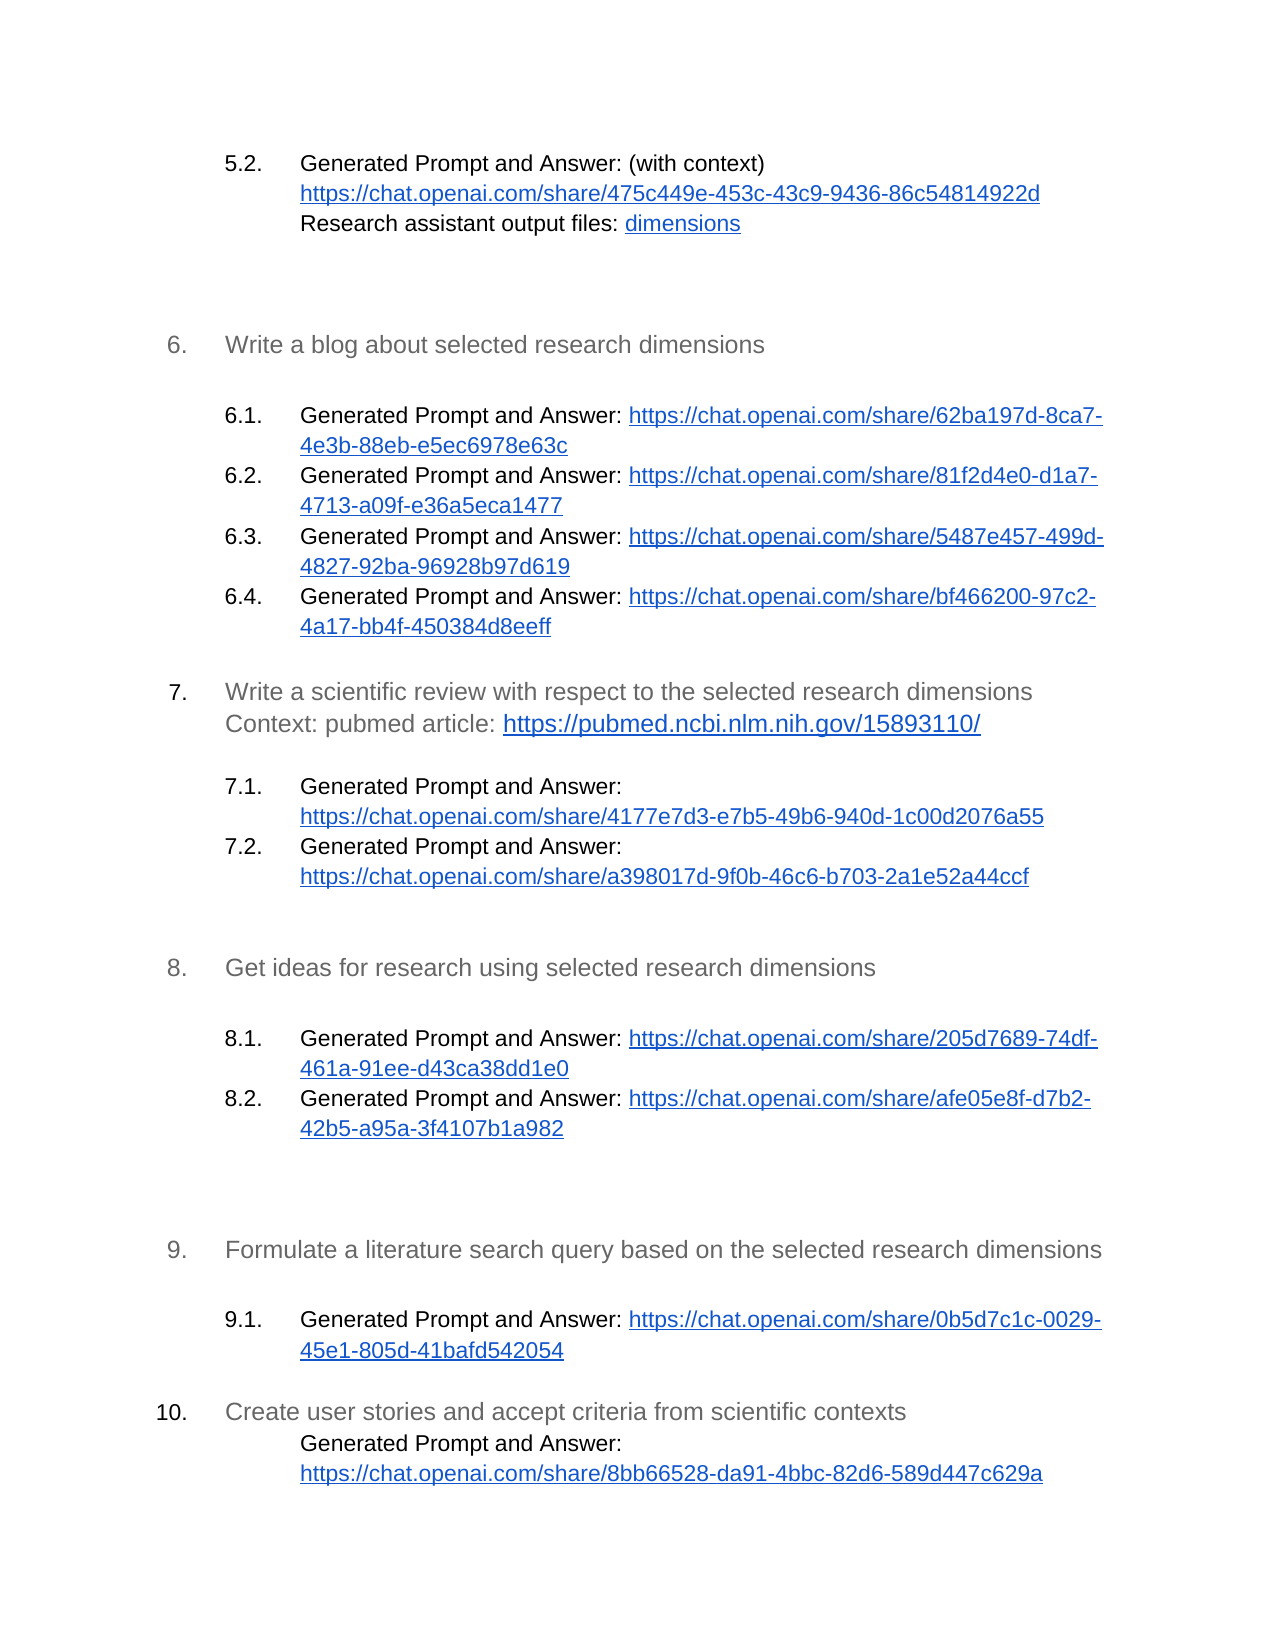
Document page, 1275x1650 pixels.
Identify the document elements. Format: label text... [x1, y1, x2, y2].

list Write a scientific review with respect to the selected research dimensions [187, 676, 1125, 705]
text https://chat.openai.com/share/8bb66528-da91-4bbc-82d6-589d447c629a [300, 1460, 1125, 1487]
list Generated Prompt and Answer: [262, 773, 1125, 799]
text https://chat.openai.com/share/a398017d-9f0b-46c6-b703-2a1e52a44ccf [300, 863, 1125, 890]
list Create user stories and accept criteria from scientific contexts [187, 1397, 1125, 1426]
subtitle Write a blog about selected research dimensions [187, 330, 1125, 359]
list Generated Prompt and Answer: https://chat.openai.com/share/bf466200-97c2-4a17-bb4f-450384d8eeff [262, 583, 1125, 639]
list Generated Prompt and Answer: [262, 833, 1125, 859]
list Generated Prompt and Answer: https://chat.openai.com/share/0b5d7c1c-0029-45e1-805d-41bafd542054 [262, 1306, 1125, 1363]
list Generated Prompt and Answer: https://chat.openai.com/share/5487e457-499d-4827-92ba-96928b97d619 [262, 523, 1125, 579]
list Generated Prompt and Answer: https://chat.openai.com/share/205d7689-74df-461a-91ee-d43ca38dd1e0 [262, 1024, 1125, 1081]
text Research assistant output files: dimensions [300, 210, 1125, 237]
text https://chat.openai.com/share/4177e7d3-e7b5-49b6-940d-1c00d2076a55 [300, 803, 1125, 829]
text Context: pubmed article: https://pubmed.ncbi.nlm.nih.gov/15893110/ [225, 709, 1125, 738]
list Generated Prompt and Answer: https://chat.openai.com/share/62ba197d-8ca7-4e3b-88eb-e5ec6978e63c [262, 402, 1125, 458]
subtitle Get ideas for research using selected research dimensions [187, 953, 1125, 982]
text Generated Prompt and Answer: [300, 1430, 1125, 1456]
subtitle Formulate a literature search query based on the selected research dimensions [187, 1235, 1125, 1264]
list Generated Prompt and Answer: https://chat.openai.com/share/81f2d4e0-d1a7-4713-a09f-e36a5eca1477 [262, 462, 1125, 519]
list Generated Prompt and Answer: (with context) https://chat.openai.com/share/475c449e-453c-43c9-9436-86c54814922d [262, 150, 1125, 207]
list Generated Prompt and Answer: https://chat.openai.com/share/afe05e8f-d7b2-42b5-a95a-3f4107b1a982 [262, 1085, 1125, 1141]
